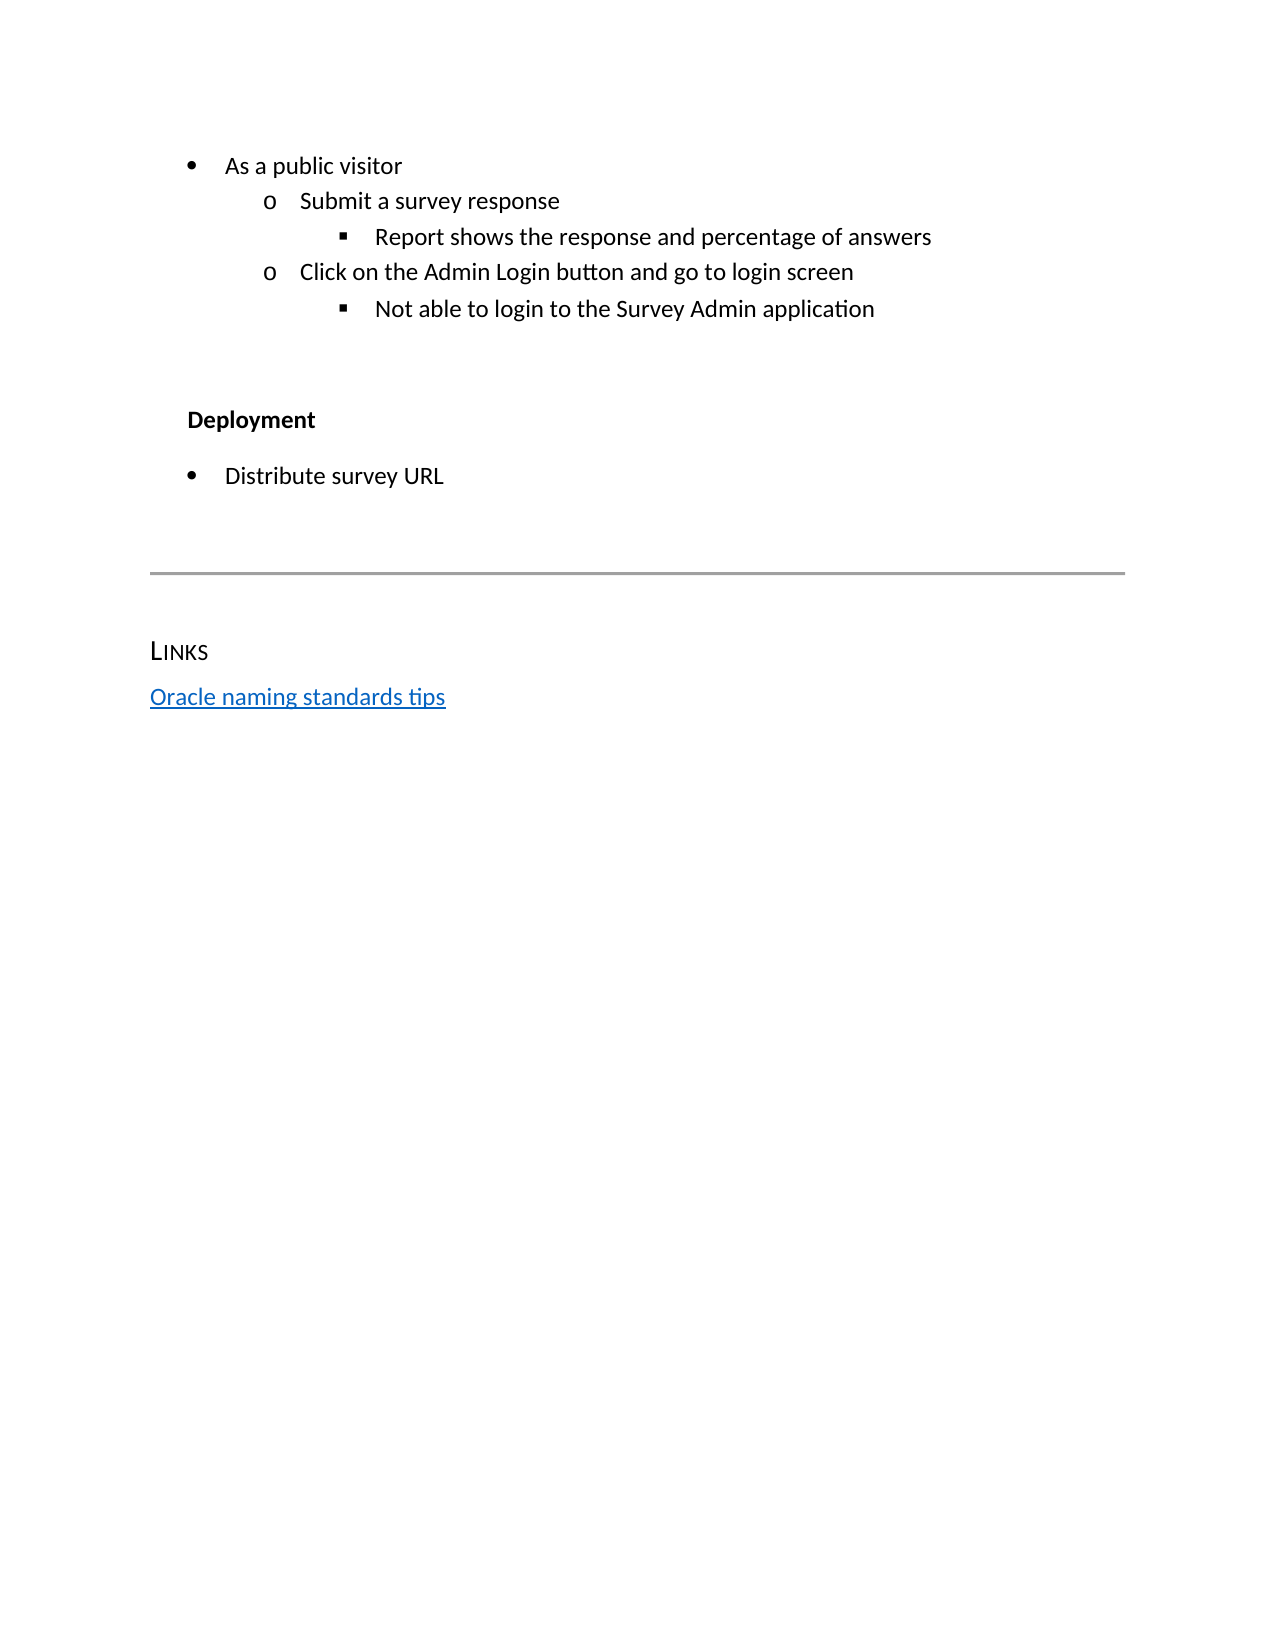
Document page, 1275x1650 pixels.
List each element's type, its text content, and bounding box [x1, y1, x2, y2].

list Distribute survey URL [187, 460, 1125, 491]
list Not able to login to the Survey Admin application [337, 293, 1125, 323]
text Deployment [187, 404, 1125, 435]
subtitle Links [150, 632, 1125, 668]
list Submit a survey response [262, 185, 1125, 217]
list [262, 256, 1125, 288]
list Report shows the response and percentage of answers [337, 221, 1125, 252]
list As a public visitor [187, 150, 1125, 181]
text Oracle naming standards tips [150, 681, 1125, 712]
